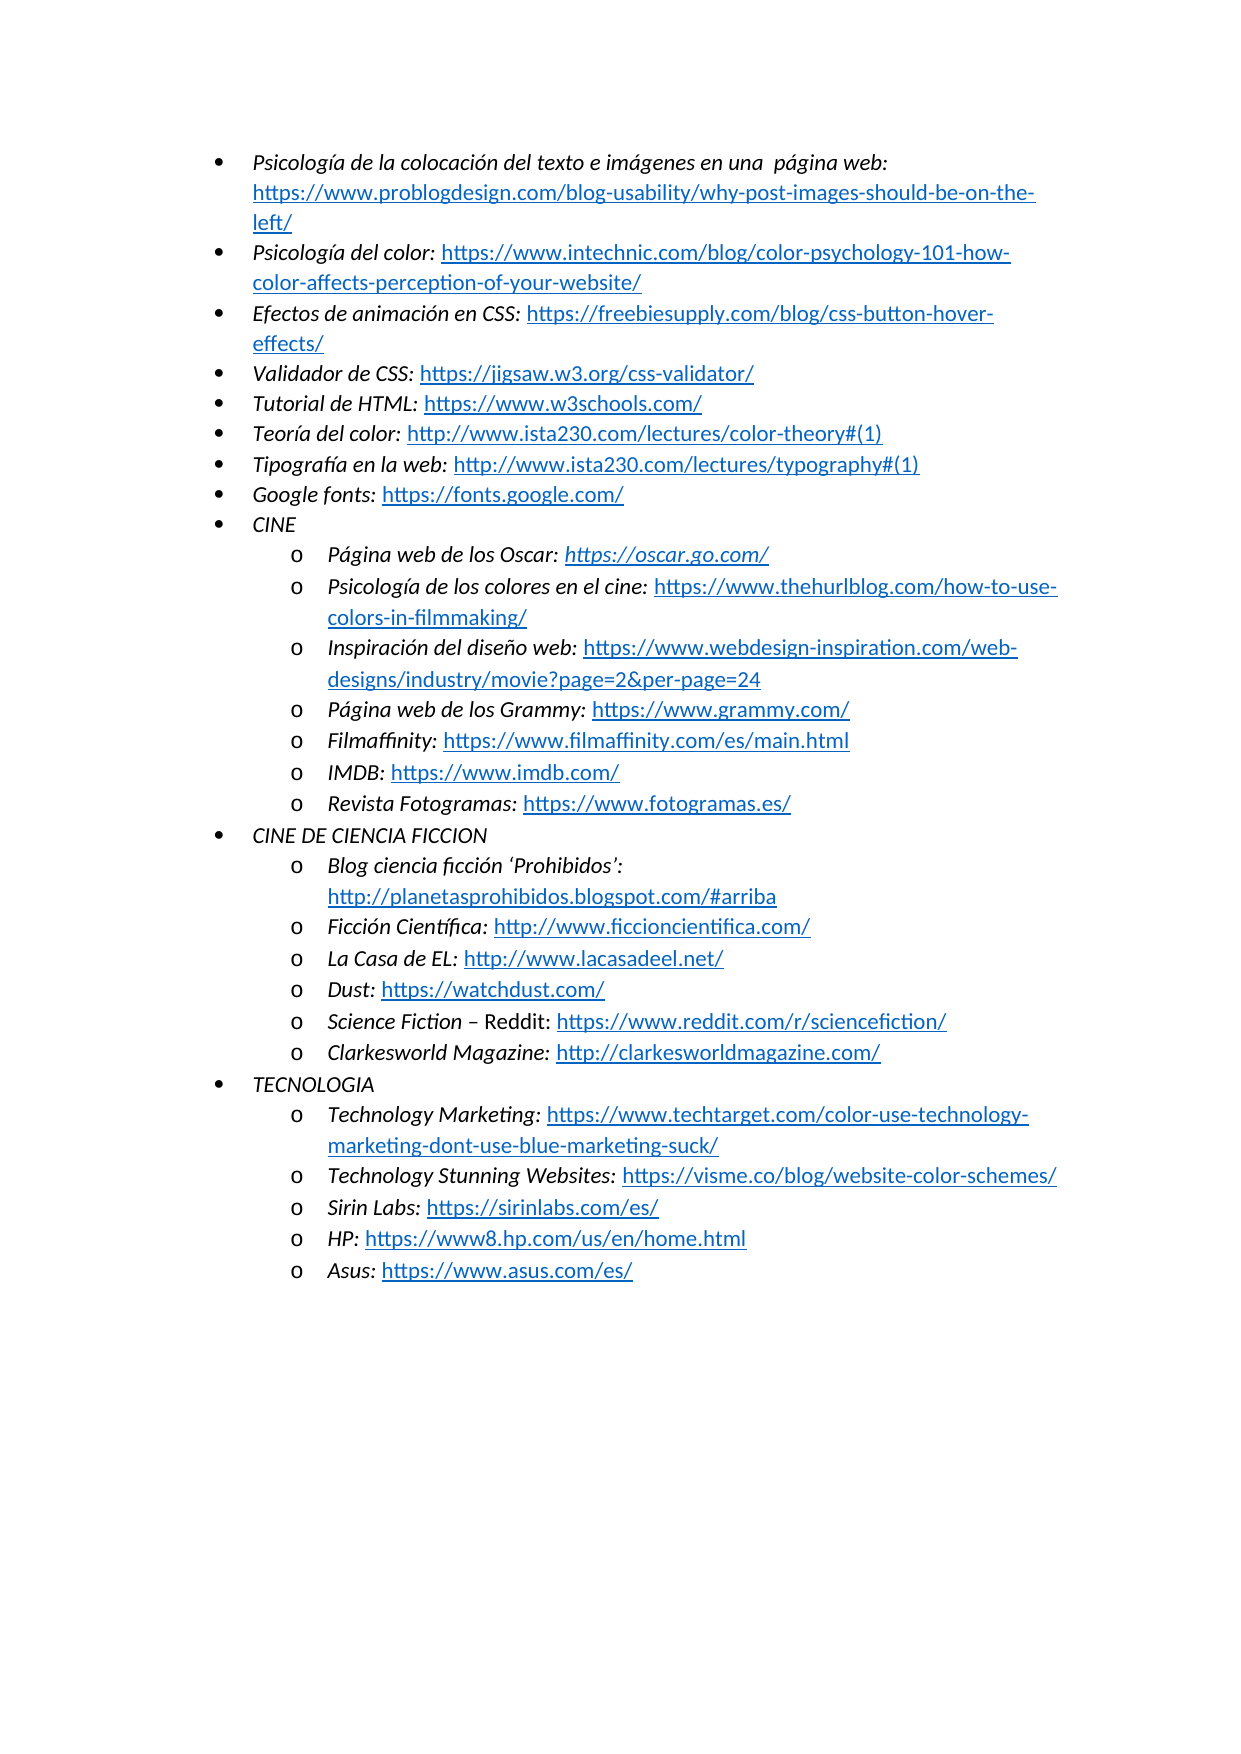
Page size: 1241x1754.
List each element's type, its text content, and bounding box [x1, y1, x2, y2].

list Filmaffinity: https://www.filmaffinity.com/es/main.html [290, 726, 1063, 756]
list HP: https://www8.hp.com/us/en/home.html [290, 1224, 1063, 1254]
list Revista Fotogramas: https://www.fotogramas.es/ [290, 789, 1063, 818]
list Clarkesworld Magazine: http://clarkesworldmagazine.com/ [290, 1038, 1063, 1067]
list Sirin Labs: https://sirinlabs.com/es/ [290, 1193, 1063, 1222]
list Tipografía en la web: http://www.ista230.com/lectures/typography#(1) [215, 450, 1063, 478]
list Validador de CSS: https://jigsaw.w3.org/css-validator/ [215, 359, 1063, 387]
list Tutorial de HTML: https://www.w3schools.com/ [215, 389, 1063, 417]
list Página web de los Grammy: https://www.grammy.com/ [290, 695, 1063, 724]
list Asus: https://www.asus.com/es/ [290, 1256, 1063, 1285]
list Psicología del color: https://www.intechnic.com/blog/color-psychology-101-how-color-affects-perception-of-your-website/ [215, 238, 1063, 296]
list Página web de los Oscar: https://oscar.go.com/ [290, 540, 1063, 569]
list Teoría del color: http://www.ista230.com/lectures/color-theory#(1) [215, 419, 1063, 447]
list CINE [215, 510, 1063, 538]
list IMDB: https://www.imdb.com/ [290, 758, 1063, 787]
list Blog ciencia ficción ‘Prohibidos’: http://planetasprohibidos.blogspot.com/#arriba [290, 851, 1063, 910]
list Efectos de animación en CSS: https://freebiesupply.com/blog/css-button-hover-effects/ [215, 299, 1063, 357]
list Ficción Científica: http://www.ficcioncientifica.com/ [290, 912, 1063, 942]
list Psicología de los colores en el cine: https://www.thehurlblog.com/how-to-use-colors-in-filmmaking/ [290, 572, 1063, 631]
list Technology Stunning Websites: https://visme.co/blog/website-color-schemes/ [290, 1162, 1063, 1191]
list Inspiración del diseño web: https://www.webdesign-inspiration.com/web-designs/industry/movie?page=2&per-page=24 [290, 633, 1063, 693]
list Google fonts: https://fonts.google.com/ [215, 480, 1063, 508]
list Technology Marketing: https://www.techtarget.com/color-use-technology-marketing-dont-use-blue-marketing-suck/ [290, 1100, 1063, 1159]
list Science Fiction – Reddit: https://www.reddit.com/r/sciencefiction/ [290, 1007, 1063, 1036]
list CINE DE CIENCIA FICCION [215, 821, 1063, 849]
list TECNOLOGIA [215, 1070, 1063, 1098]
list La Casa de EL: http://www.lacasadeel.net/ [290, 944, 1063, 973]
list Psicología de la colocación del texto e imágenes en una página web: https://www.problogdesign.com/blog-usability/why-post-images-should-be-on-the-left/ [215, 148, 1063, 236]
list Dust: https://watchdust.com/ [290, 975, 1063, 1004]
